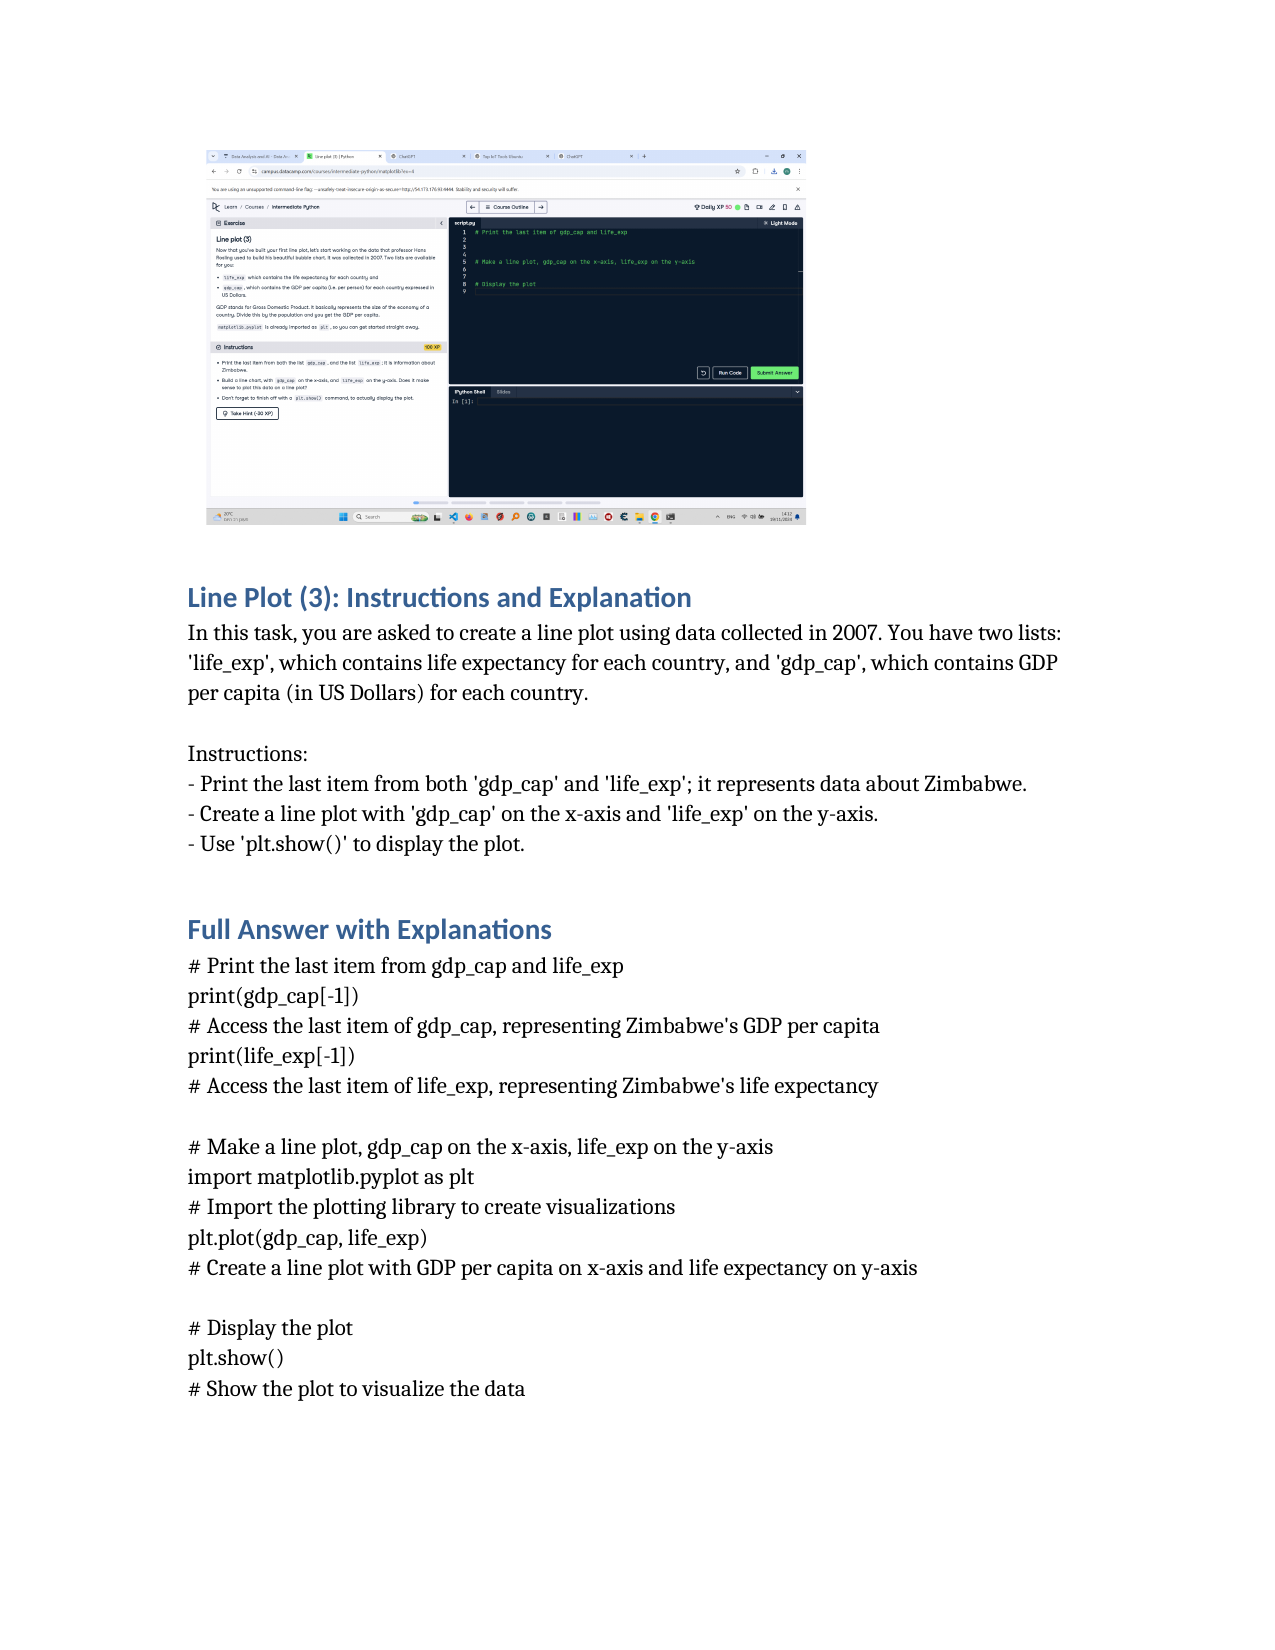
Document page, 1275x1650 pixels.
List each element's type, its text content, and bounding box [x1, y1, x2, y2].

picture [206, 150, 807, 525]
text In this task, you are asked to create a line plot using data collected in 2007. You have two lists: 'life_exp', which contains life expectancy for each country, and 'gdp_cap', which contains GDP per capita (in US Dollars) for each country. Instructions: - Print the last item from both 'gdp_cap' and 'life_exp'; it represents data about Zimbabwe. - Create a line plot with 'gdp_cap' on the x-axis and 'life_exp' on the y-axis. - Use 'plt.show()' to display the plot. [187, 620, 1087, 858]
text # Print the last item from gdp_cap and life_exp print(gdp_cap[-1]) # Access the last item of gdp_cap, representing Zimbabwe's GDP per capita print(life_exp[-1]) # Access the last item of life_exp, representing Zimbabwe's life expectancy # Make a line plot, gdp_cap on the x-axis, life_exp on the y-axis import matplotlib.pyplot as plt # Import the plotting library to create visualizations plt.plot(gdp_cap, life_exp) # Create a line plot with GDP per capita on x-axis and life expectancy on y-axis # Display the plot plt.show() # Show the plot to visualize the data [187, 952, 1087, 1402]
subtitle Line Plot (3): Instructions and Explanation [187, 579, 1087, 614]
subtitle Full Answer with Explanations [187, 911, 1087, 947]
